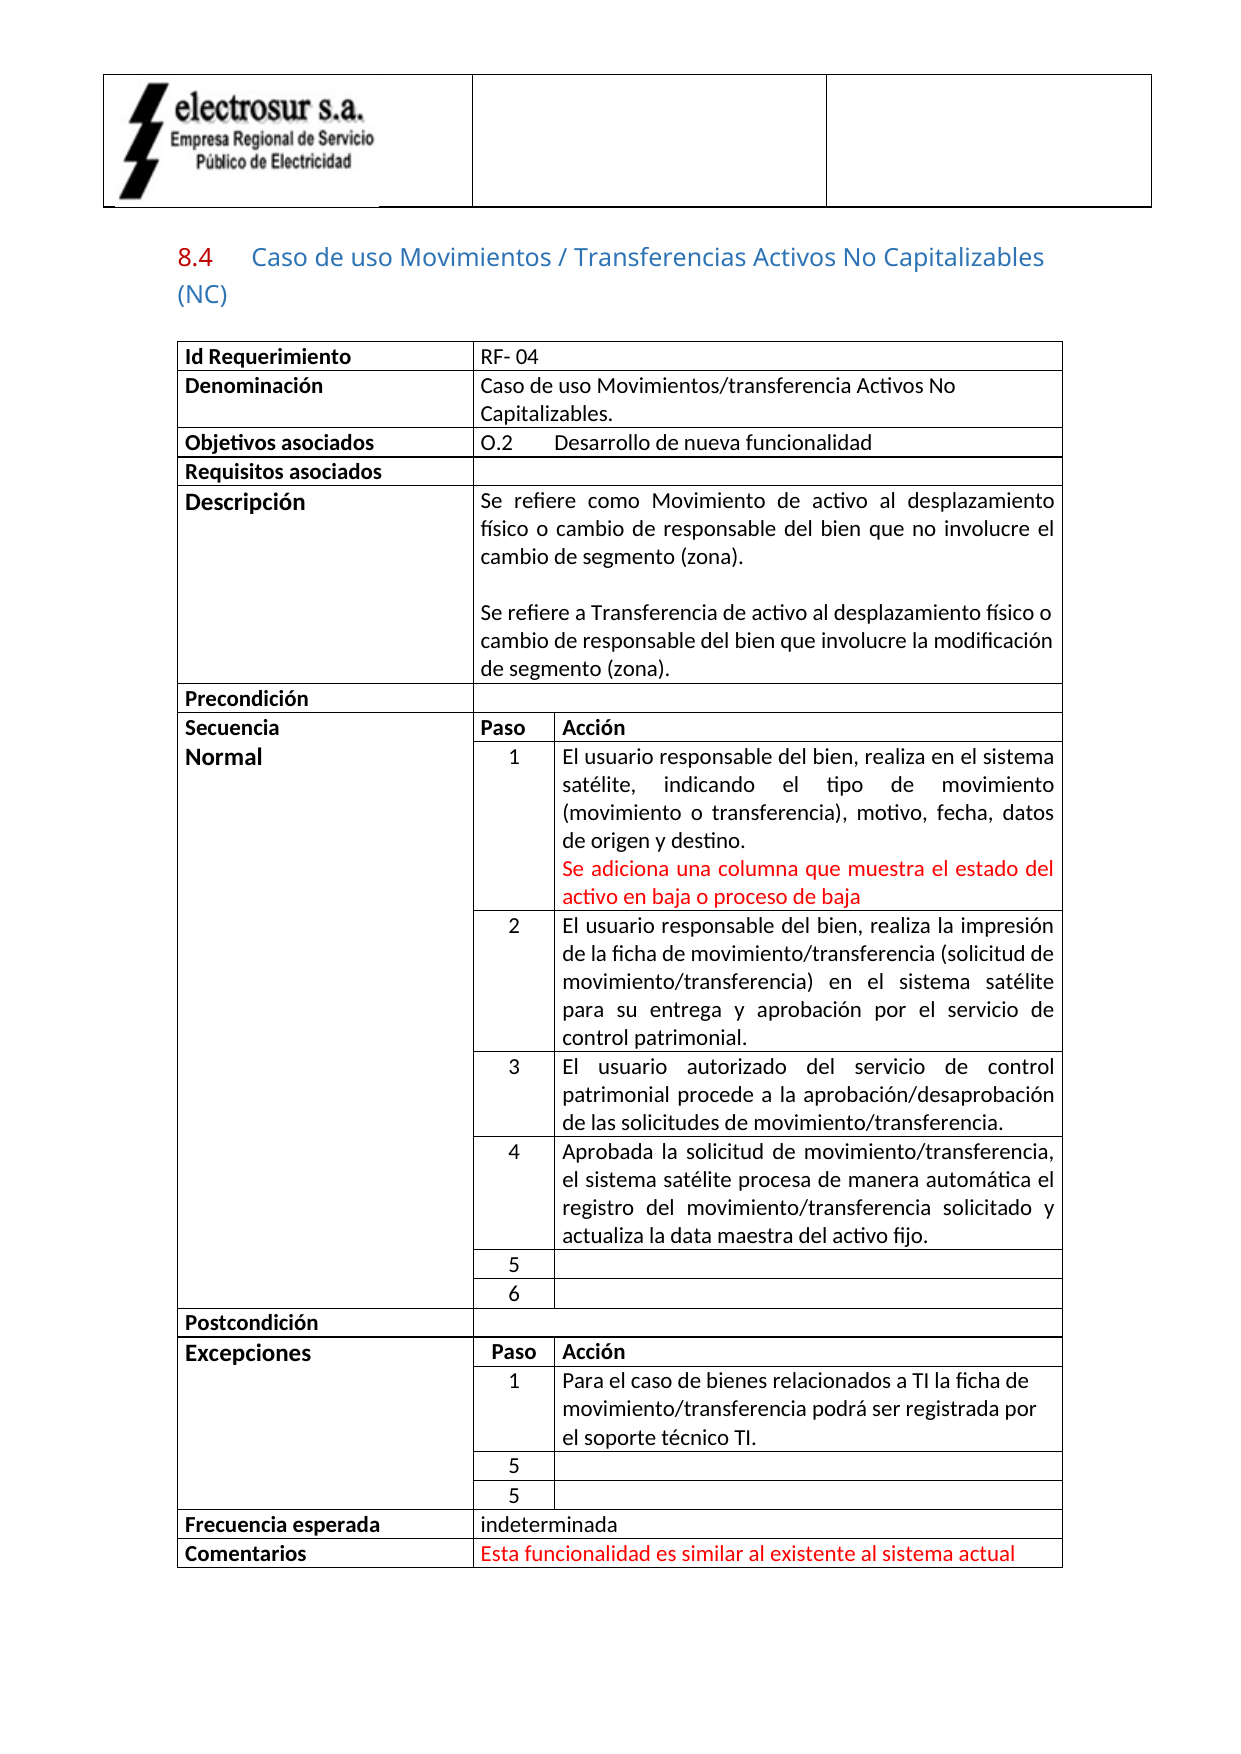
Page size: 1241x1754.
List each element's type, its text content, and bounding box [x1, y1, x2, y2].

table_cell Precondición [178, 684, 473, 712]
table_cell [474, 458, 1062, 485]
table_cell El usuario responsable del bien, realiza la impresión de la ficha de movimiento/transferencia (solicitud de movimiento/transferencia) en el sistema satélite para su entrega y aprobación por el servicio de control patrimonial. [555, 911, 1062, 1051]
table_cell Aprobada la solicitud de movimiento/transferencia, el sistema satélite procesa de manera automática el registro del movimiento/transferencia solicitado y actualiza la data maestra del activo fijo. [555, 1137, 1062, 1249]
table_cell [474, 684, 1062, 712]
table_cell Postcondición [178, 1309, 473, 1336]
table_cell O.2 Desarrollo de nueva funcionalidad [474, 428, 1062, 456]
table_cell [474, 1309, 1062, 1336]
table_cell Acción [555, 1338, 1062, 1366]
table_cell 4 [474, 1137, 554, 1249]
table_header RF- 04 [474, 342, 1062, 370]
table_cell 2 [474, 911, 554, 1051]
table_cell El usuario autorizado del servicio de control patrimonial procede a la aprobación/desaprobación de las solicitudes de movimiento/transferencia. [555, 1052, 1062, 1136]
table_cell Frecuencia esperada [178, 1510, 473, 1538]
table_cell Denominación [178, 371, 473, 427]
table_cell Objetivos asociados [178, 428, 473, 456]
table_cell 3 [474, 1052, 554, 1136]
table_cell indeterminada [474, 1510, 1062, 1538]
table_cell Se refiere como Movimiento de activo al desplazamiento físico o cambio de responsable del bien que no involucre el cambio de segmento (zona). Se refiere a Transferencia de activo al desplazamiento físico o cambio de responsable del bien que involucre la modificación de segmento (zona). [474, 486, 1062, 683]
table_cell 1 [474, 1367, 554, 1451]
table_cell 5 [474, 1452, 554, 1480]
table_cell Comentarios [178, 1539, 473, 1567]
table_header Id Requerimiento [178, 342, 473, 370]
table_cell Requisitos asociados [178, 458, 473, 485]
table_cell Acción [555, 713, 1062, 741]
table_cell Paso [474, 713, 554, 741]
table_cell 6 [474, 1279, 554, 1307]
table_cell Esta funcionalidad es similar al existente al sistema actual [474, 1539, 1062, 1567]
table_cell [555, 1481, 1062, 1509]
table_cell Excepciones [178, 1338, 473, 1509]
table_cell [555, 1452, 1062, 1480]
table_cell 1 [474, 742, 554, 910]
table_cell Paso [474, 1338, 554, 1366]
table_cell [555, 1250, 1062, 1278]
subtitle Caso de uso Movimientos / Transferencias Activos No Capitalizables (NC) [177, 239, 1063, 310]
table_cell 5 [474, 1481, 554, 1509]
table_cell Secuencia Normal [178, 713, 473, 1307]
table_cell [555, 1279, 1062, 1307]
table_cell Descripción [178, 486, 473, 683]
table_cell 5 [474, 1250, 554, 1278]
table_cell Caso de uso Movimientos/transferencia Activos No Capitalizables. [474, 371, 1062, 427]
table_cell Para el caso de bienes relacionados a TI la ficha de movimiento/transferencia podrá ser registrada por el soporte técnico TI. [555, 1367, 1062, 1451]
table_cell El usuario responsable del bien, realiza en el sistema satélite, indicando el tipo de movimiento (movimiento o transferencia), motivo, fecha, datos de origen y destino. Se adiciona una columna que muestra el estado del activo en baja o proceso de baja [555, 742, 1062, 910]
